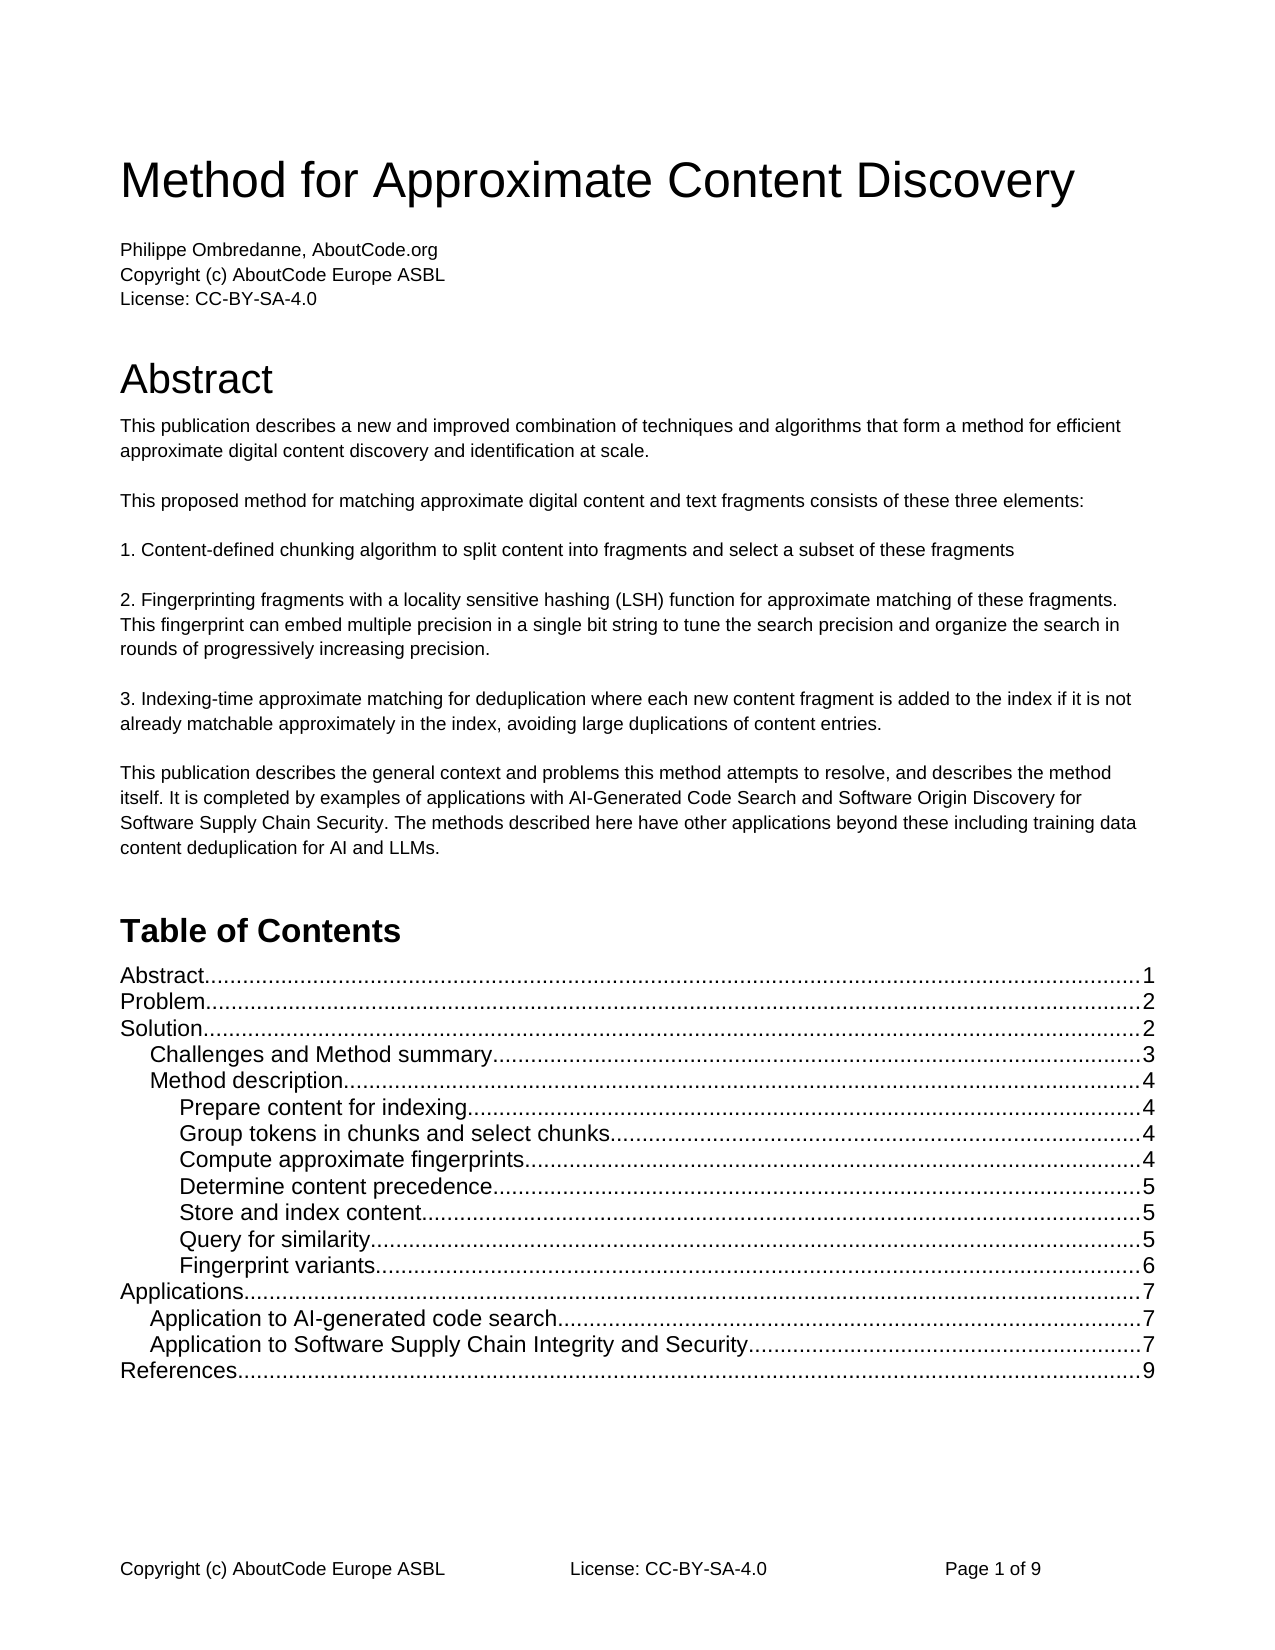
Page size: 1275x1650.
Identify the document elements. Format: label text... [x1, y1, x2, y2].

text This proposed method for matching approximate digital content and text fragments consists of these three elements: [120, 489, 1155, 511]
text This publication describes a new and improved combination of techniques and algorithms that form a method for efficient approximate digital content discovery and identification at scale. [120, 415, 1155, 461]
text 3. Indexing-time approximate matching for deduplication where each new content fragment is added to the index if it is not already matchable approximately in the index, avoiding large duplications of content entries. [120, 688, 1155, 734]
text 2. Fingerprinting fragments with a locality sensitive hashing (LSH) function for approximate matching of these fragments. This fingerprint can embed multiple precision in a single bit string to tune the search precision and organize the search in rounds of progressively increasing precision. [120, 588, 1155, 660]
subtitle Abstract [120, 354, 1155, 402]
text Philippe Ombredanne, AboutCode.org Copyright (c) AboutCode Europe ASBL [120, 238, 1155, 285]
title Method for Approximate Content Discovery [120, 150, 1155, 207]
text This publication describes the general context and problems this method attempts to resolve, and describes the method itself. It is completed by examples of applications with AI-Generated Code Search and Software Origin Discovery for Software Supply Chain Security. The methods described here have other applications beyond these including training data content deduplication for AI and LLMs. [120, 762, 1155, 858]
text 1. Content-defined chunking algorithm to split content into fragments and select a subset of these fragments [120, 539, 1155, 561]
text License: CC-BY-SA-4.0 [120, 288, 1155, 310]
